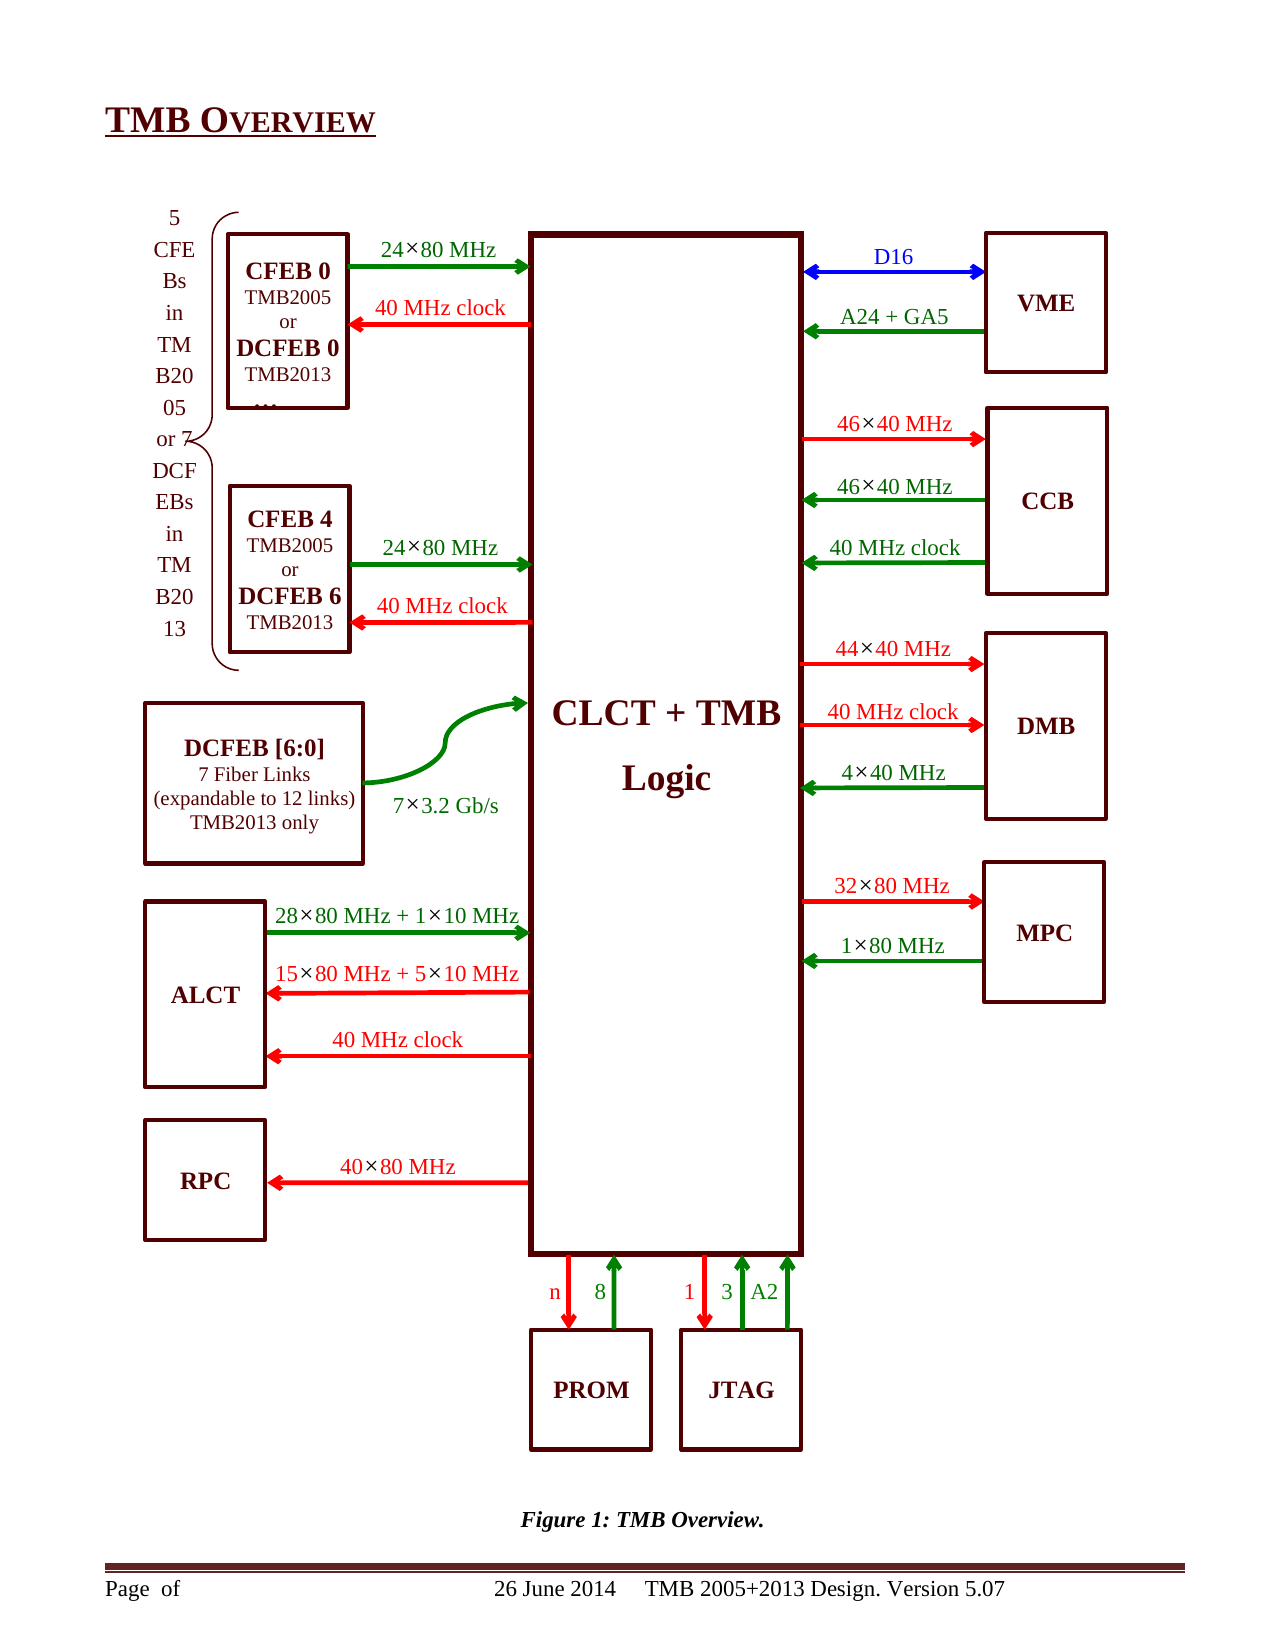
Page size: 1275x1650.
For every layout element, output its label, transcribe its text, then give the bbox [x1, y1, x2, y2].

subtitle TMB Overview [105, 97, 1185, 141]
